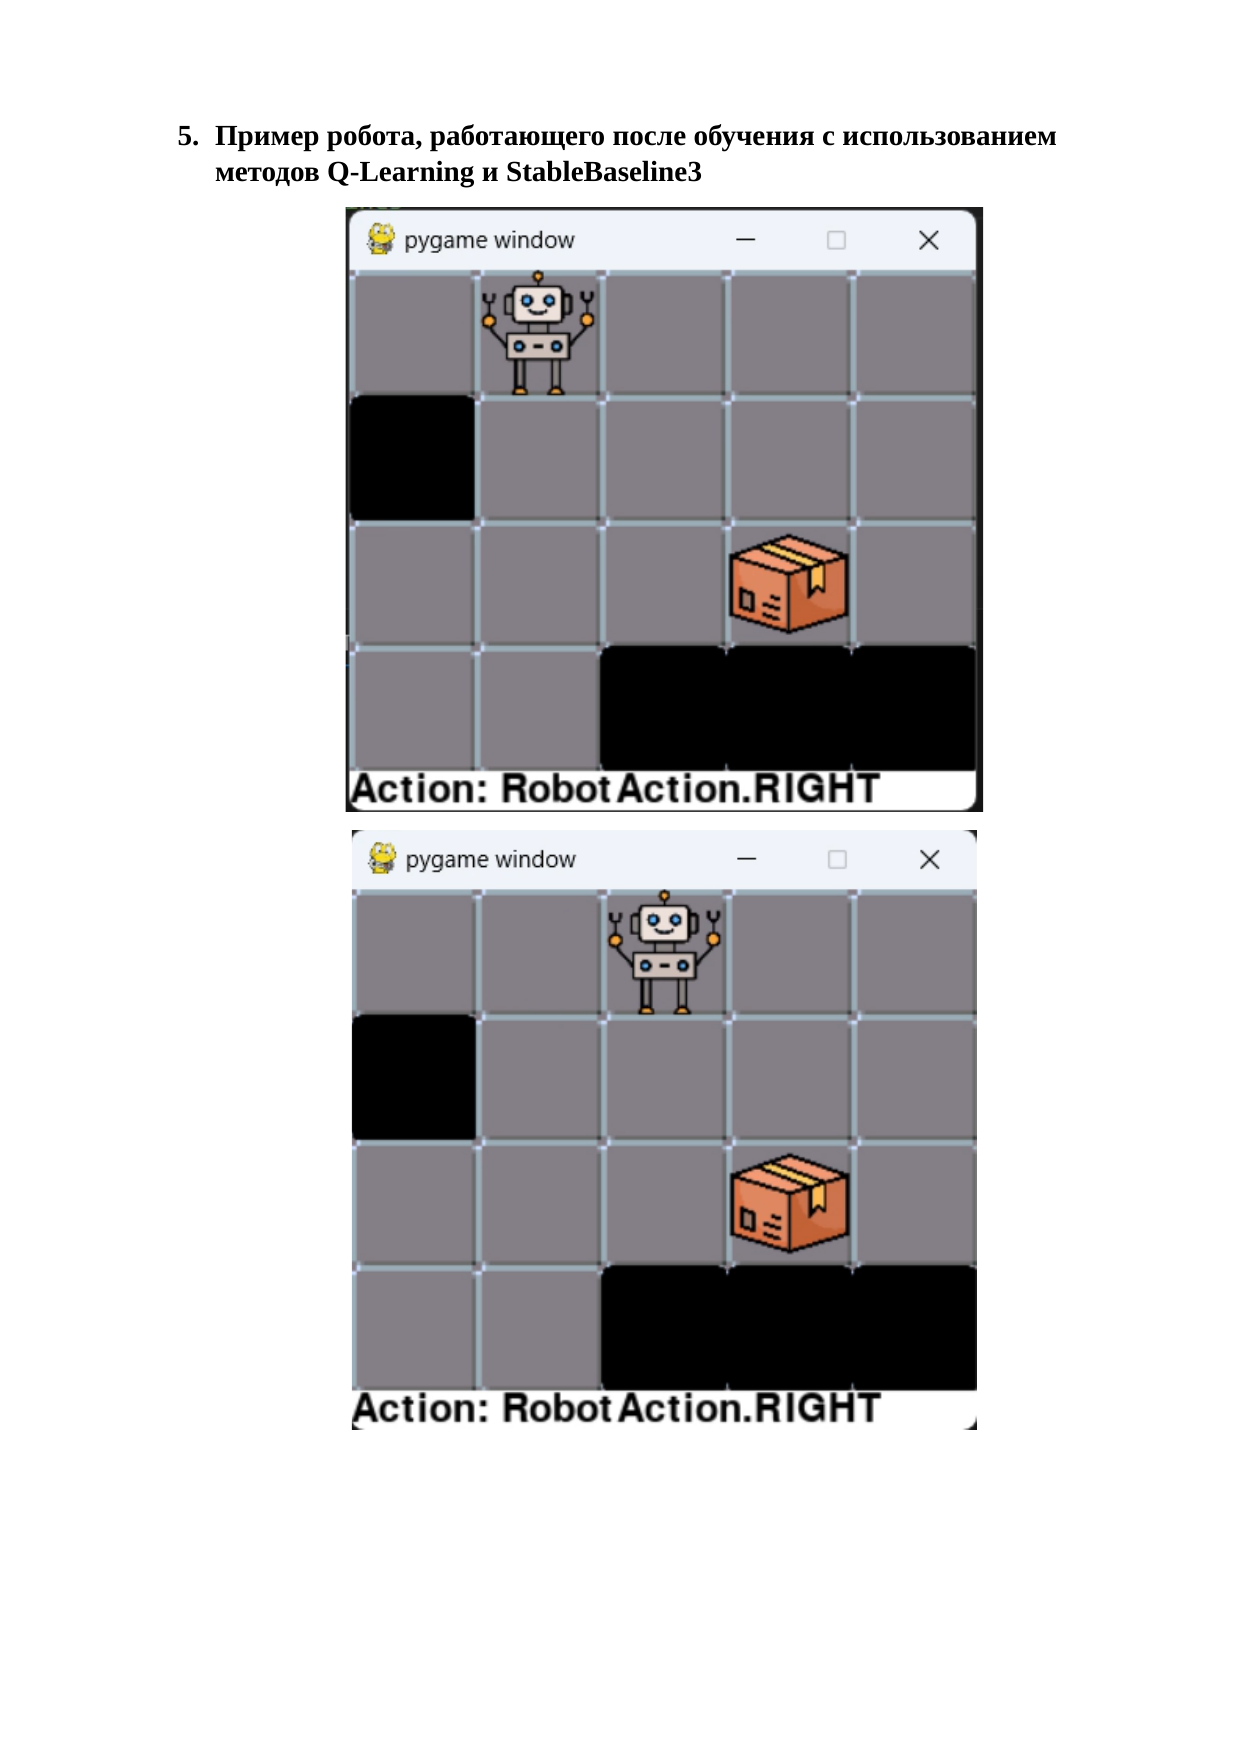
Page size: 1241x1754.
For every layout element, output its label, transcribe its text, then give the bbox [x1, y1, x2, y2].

picture [345, 207, 984, 812]
list Пример робота, работающего после обучения с использованием методов Q-Learning и StableBaseline3 [177, 118, 1152, 188]
picture [351, 830, 977, 1430]
